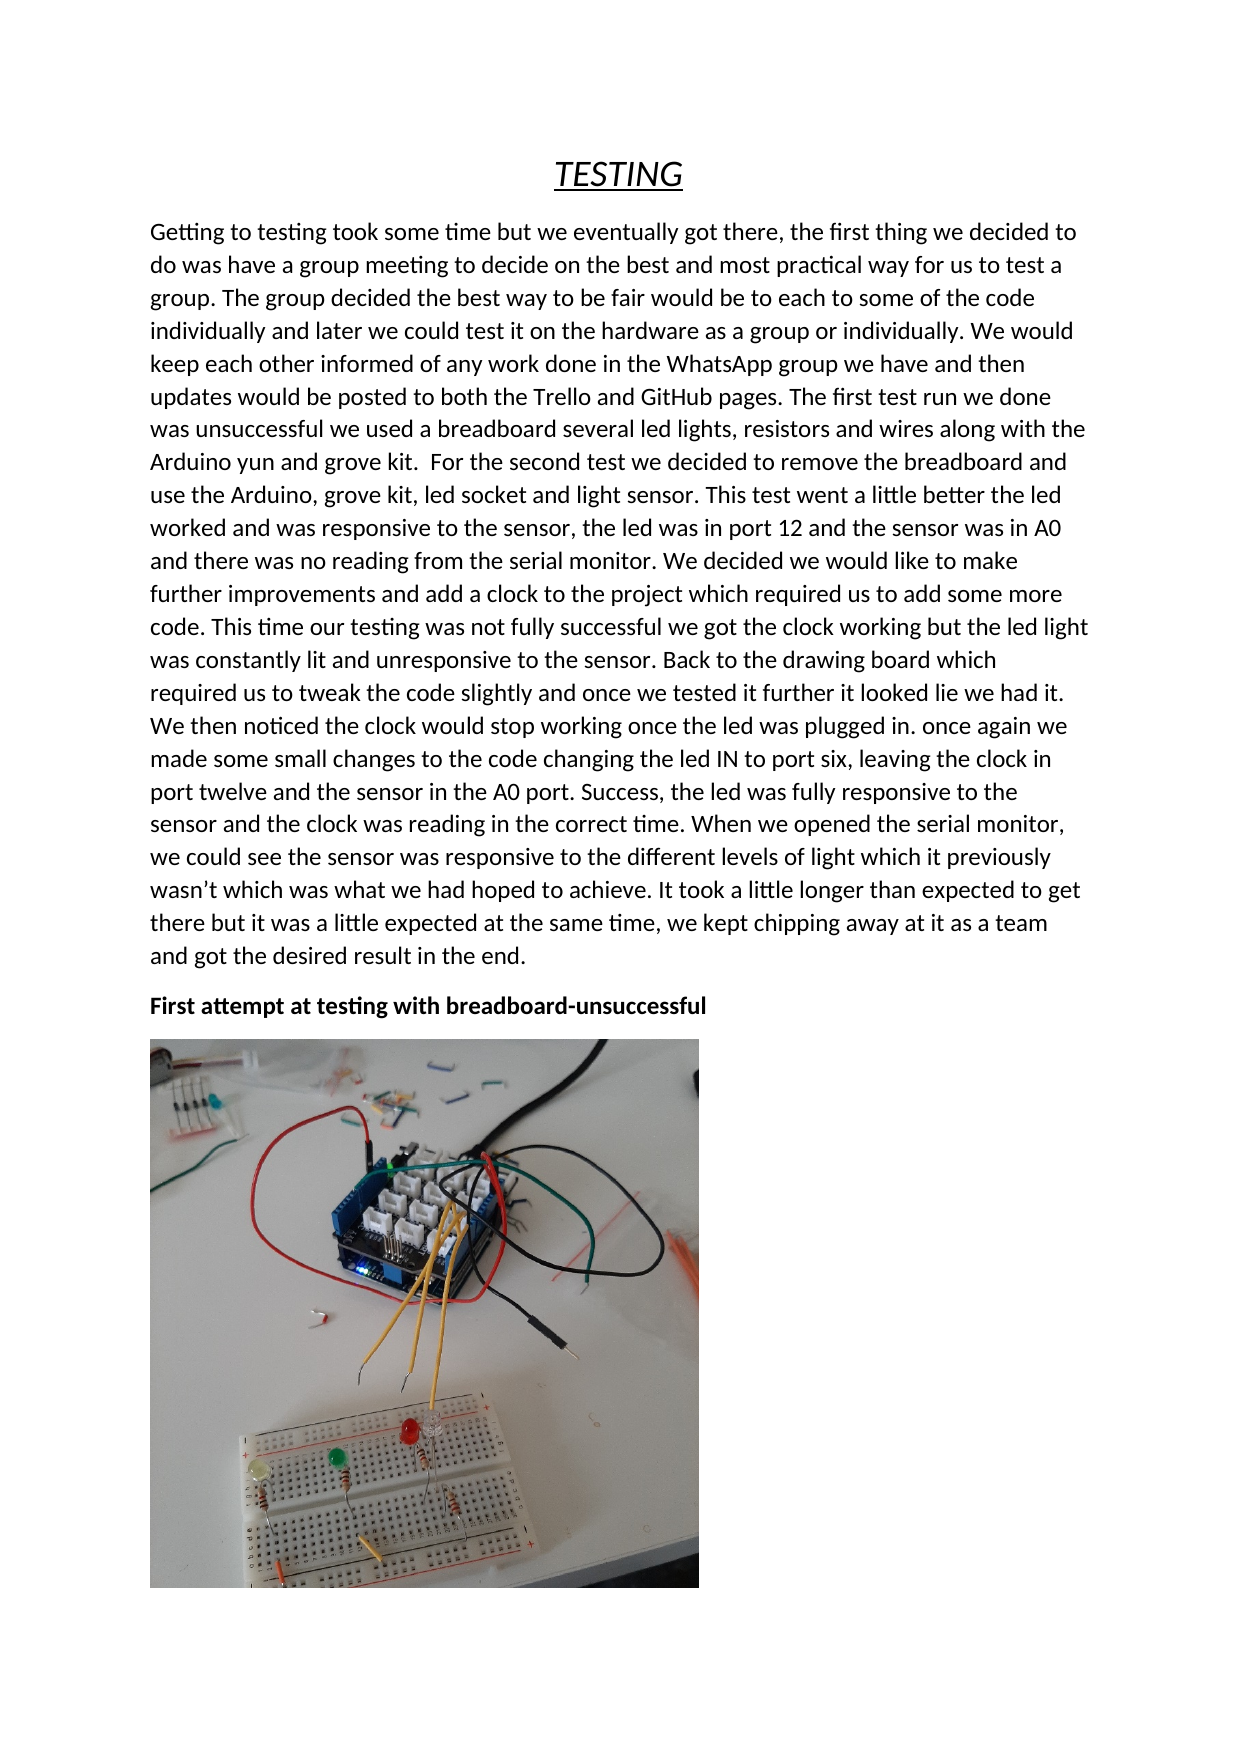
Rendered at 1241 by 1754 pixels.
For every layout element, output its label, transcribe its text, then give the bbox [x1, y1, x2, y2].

text TESTING [150, 150, 1090, 196]
picture [150, 1039, 699, 1588]
text First attempt at testing with breadboard-unsuccessful [150, 990, 1090, 1020]
text Getting to testing took some time but we eventually got there, the first thing we decided to do was have a group meeting to decide on the best and most practical way for us to test a group. The group decided the best way to be fair would be to each to some of the code individually and later we could test it on the hardware as a group or individually. We would keep each other informed of any work done in the WhatsApp group we have and then updates would be posted to both the Trello and GitHub pages. The first test run we done was unsuccessful we used a breadboard several led lights, resistors and wires along with the Arduino yun and grove kit. For the second test we decided to remove the breadboard and use the Arduino, grove kit, led socket and light sensor. This test went a little better the led worked and was responsive to the sensor, the led was in port 12 and the sensor was in A0 and there was no reading from the serial monitor. We decided we would like to make further improvements and add a clock to the project which required us to add some more code. This time our testing was not fully successful we got the clock working but the led light was constantly lit and unresponsive to the sensor. Back to the drawing board which required us to tweak the code slightly and once we tested it further it looked lie we had it. We then noticed the clock would stop working once the led was plugged in. once again we made some small changes to the code changing the led IN to port six, leaving the clock in port twelve and the sensor in the A0 port. Success, the led was fully responsive to the sensor and the clock was reading in the correct time. When we opened the serial monitor, we could see the sensor was responsive to the different levels of light which it previously wasn’t which was what we had hoped to achieve. It took a little longer than expected to get there but it was a little expected at the same time, we kept chipping away at it as a team and got the desired result in the end. [150, 216, 1090, 971]
